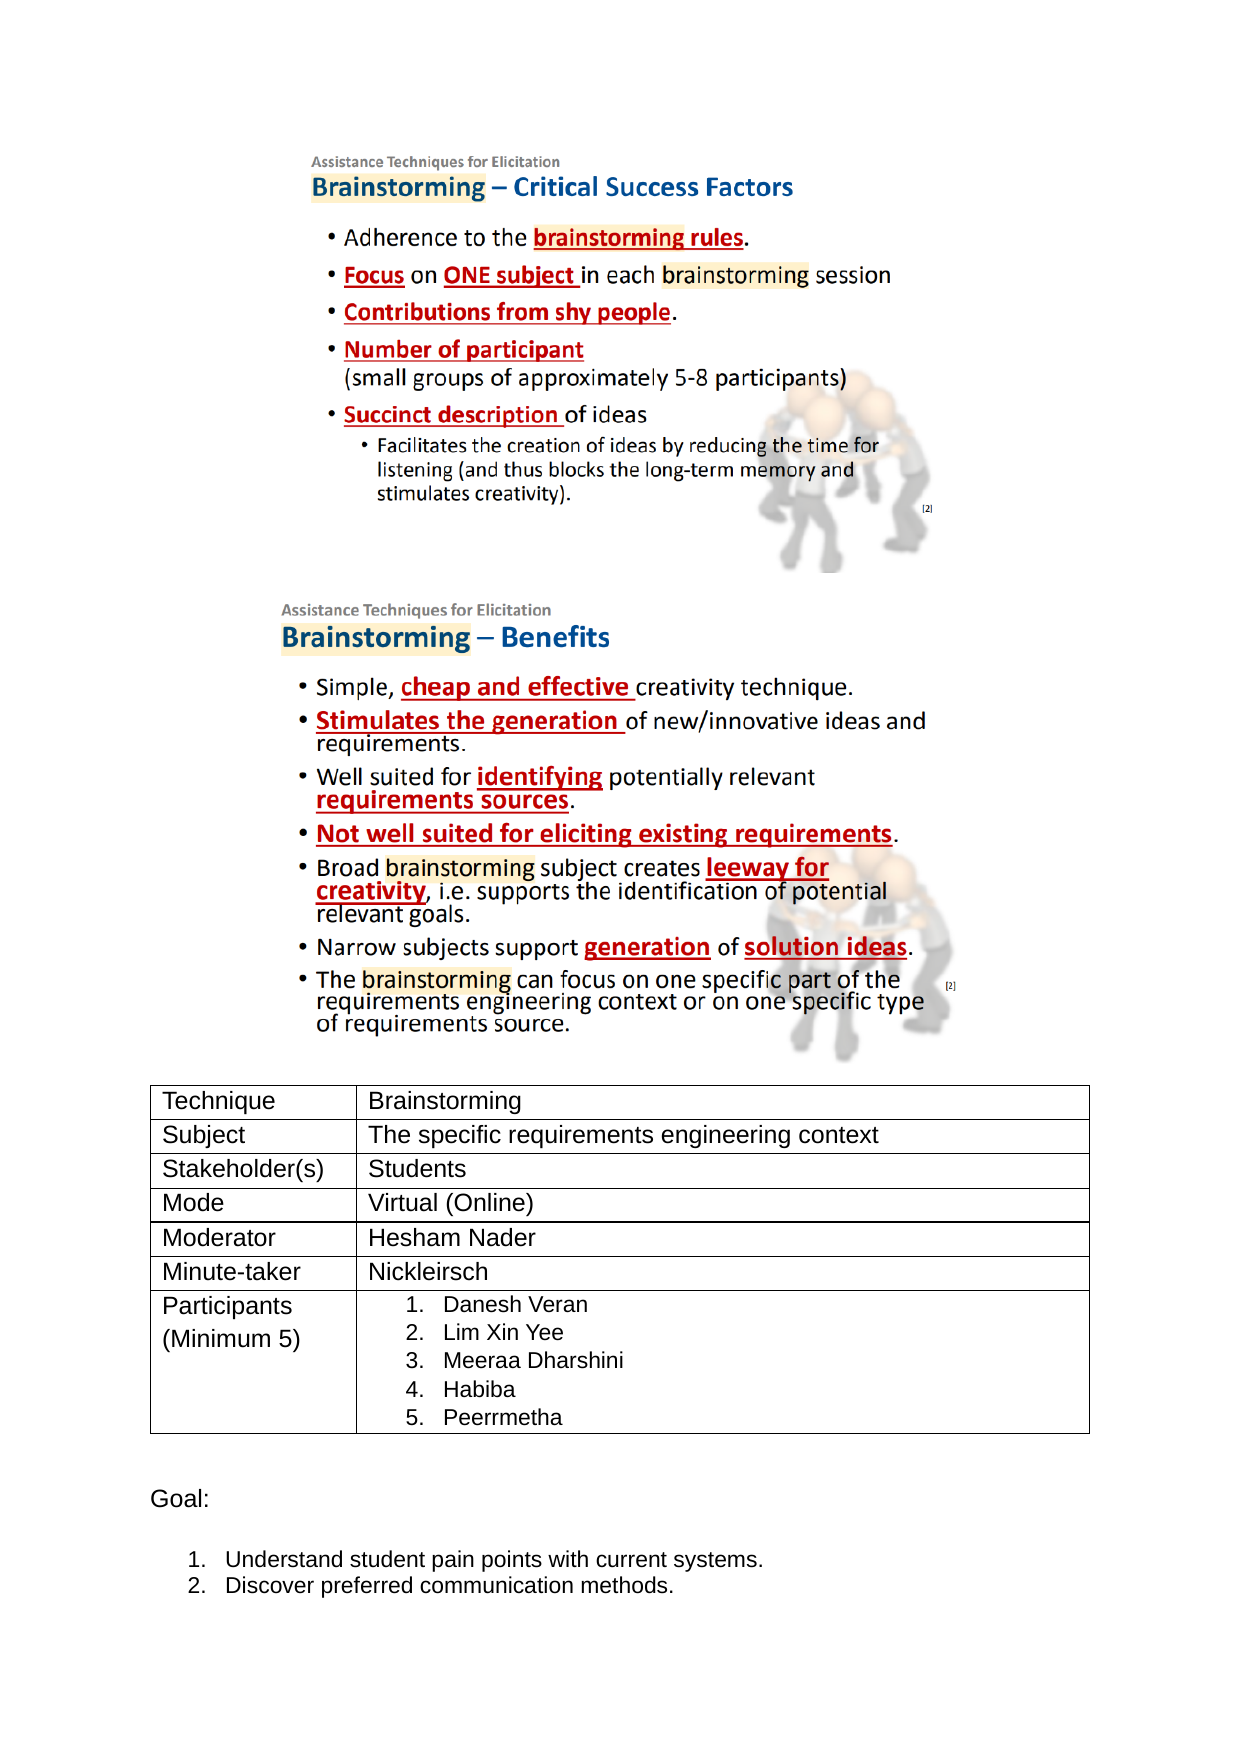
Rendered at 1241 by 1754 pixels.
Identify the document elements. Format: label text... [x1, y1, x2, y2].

picture [268, 593, 972, 1064]
table_cell Subject [151, 1120, 356, 1153]
table_cell Students [357, 1154, 1089, 1187]
list Discover preferred communication methods. [187, 1572, 1090, 1598]
table_header Brainstorming [357, 1086, 1089, 1119]
table_cell Hesham Nader [357, 1223, 1089, 1256]
table_cell Minute-taker [151, 1257, 356, 1289]
picture [295, 150, 945, 573]
table_cell Stakeholder(s) [151, 1154, 356, 1187]
table_cell Moderator [151, 1223, 356, 1256]
table_cell The specific requirements engineering context [357, 1120, 1089, 1153]
table_cell Virtual (Online) [357, 1189, 1089, 1221]
table_cell Nickleirsch [357, 1257, 1089, 1289]
text Goal: [150, 1483, 1090, 1512]
table_cell Danesh Veran Lim Xin Yee Meeraa Dharshini Habiba Peerrmetha [357, 1291, 1089, 1433]
table_header Technique [151, 1086, 356, 1119]
list Understand student pain points with current systems. [187, 1546, 1090, 1572]
table_cell Mode [151, 1189, 356, 1221]
table_cell Participants (Minimum 5) [151, 1291, 356, 1433]
